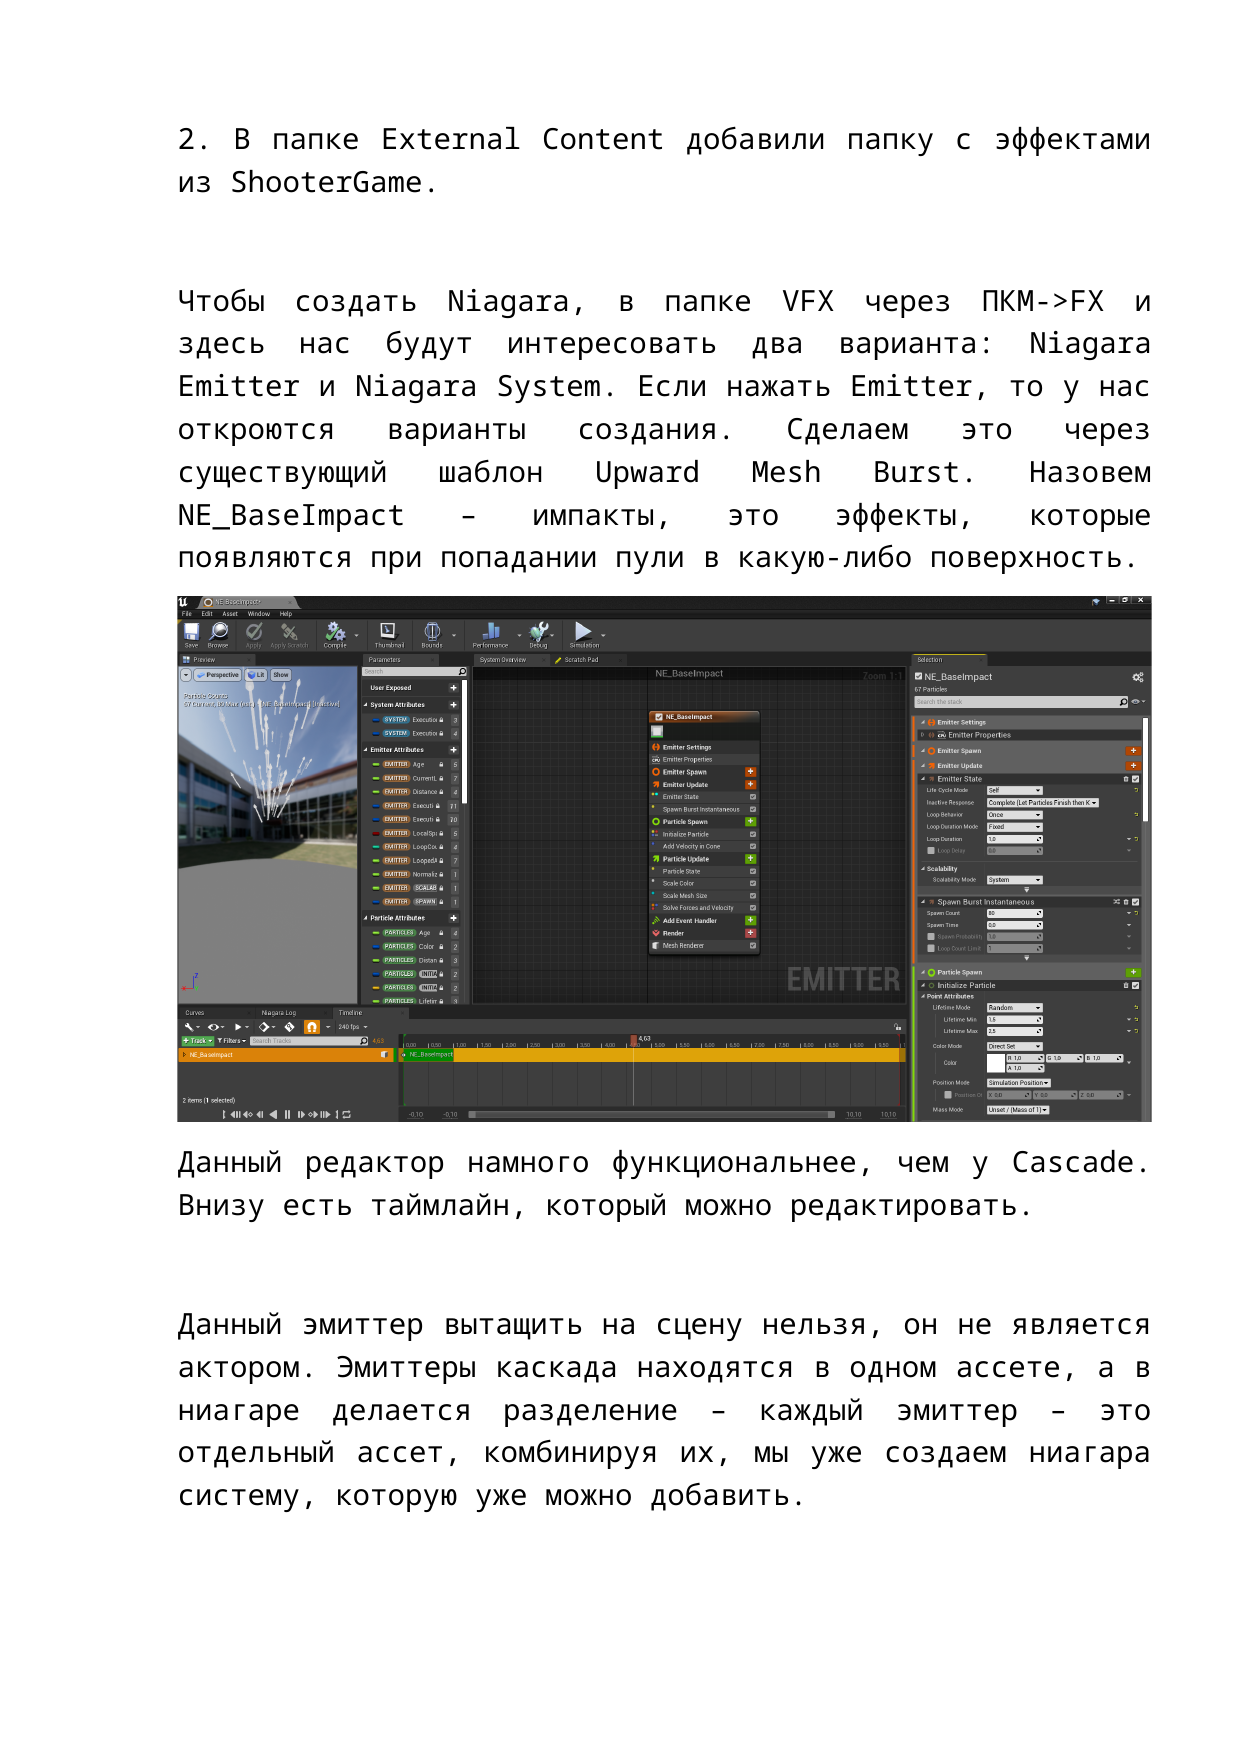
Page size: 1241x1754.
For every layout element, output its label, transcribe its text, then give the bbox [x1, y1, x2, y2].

text Данный эмиттер вытащить на сцену нельзя, он не является актором. Эмиттеры каскада находятся в одном ассете, а в ниагаре делается разделение – каждый эмиттер – это отдельный ассет, комбинируя их, мы уже создаем ниагара систему, которую уже можно добавить. [177, 1303, 1152, 1514]
text Данный редактор намного функциональнее, чем у Cascade. Внизу есть таймлайн, который можно редактировать. [177, 1141, 1152, 1224]
picture [177, 596, 1152, 1122]
text Чтобы создать Niagara, в папке VFX через ПКМ->FX и здесь нас будут интересовать два варианта: Niagara Emitter и Niagara System. Если нажать Emitter, то у нас откроются варианты создания. Сделаем это через существующий шаблон Upward Mesh Burst. Назовем NE_BaseImpact – импакты, это эффекты, которые появляются при попадании пули в какую-либо поверхность. [177, 280, 1152, 576]
text 2. В папке External Content добавили папку с эффектами из ShooterGame. [177, 118, 1152, 201]
